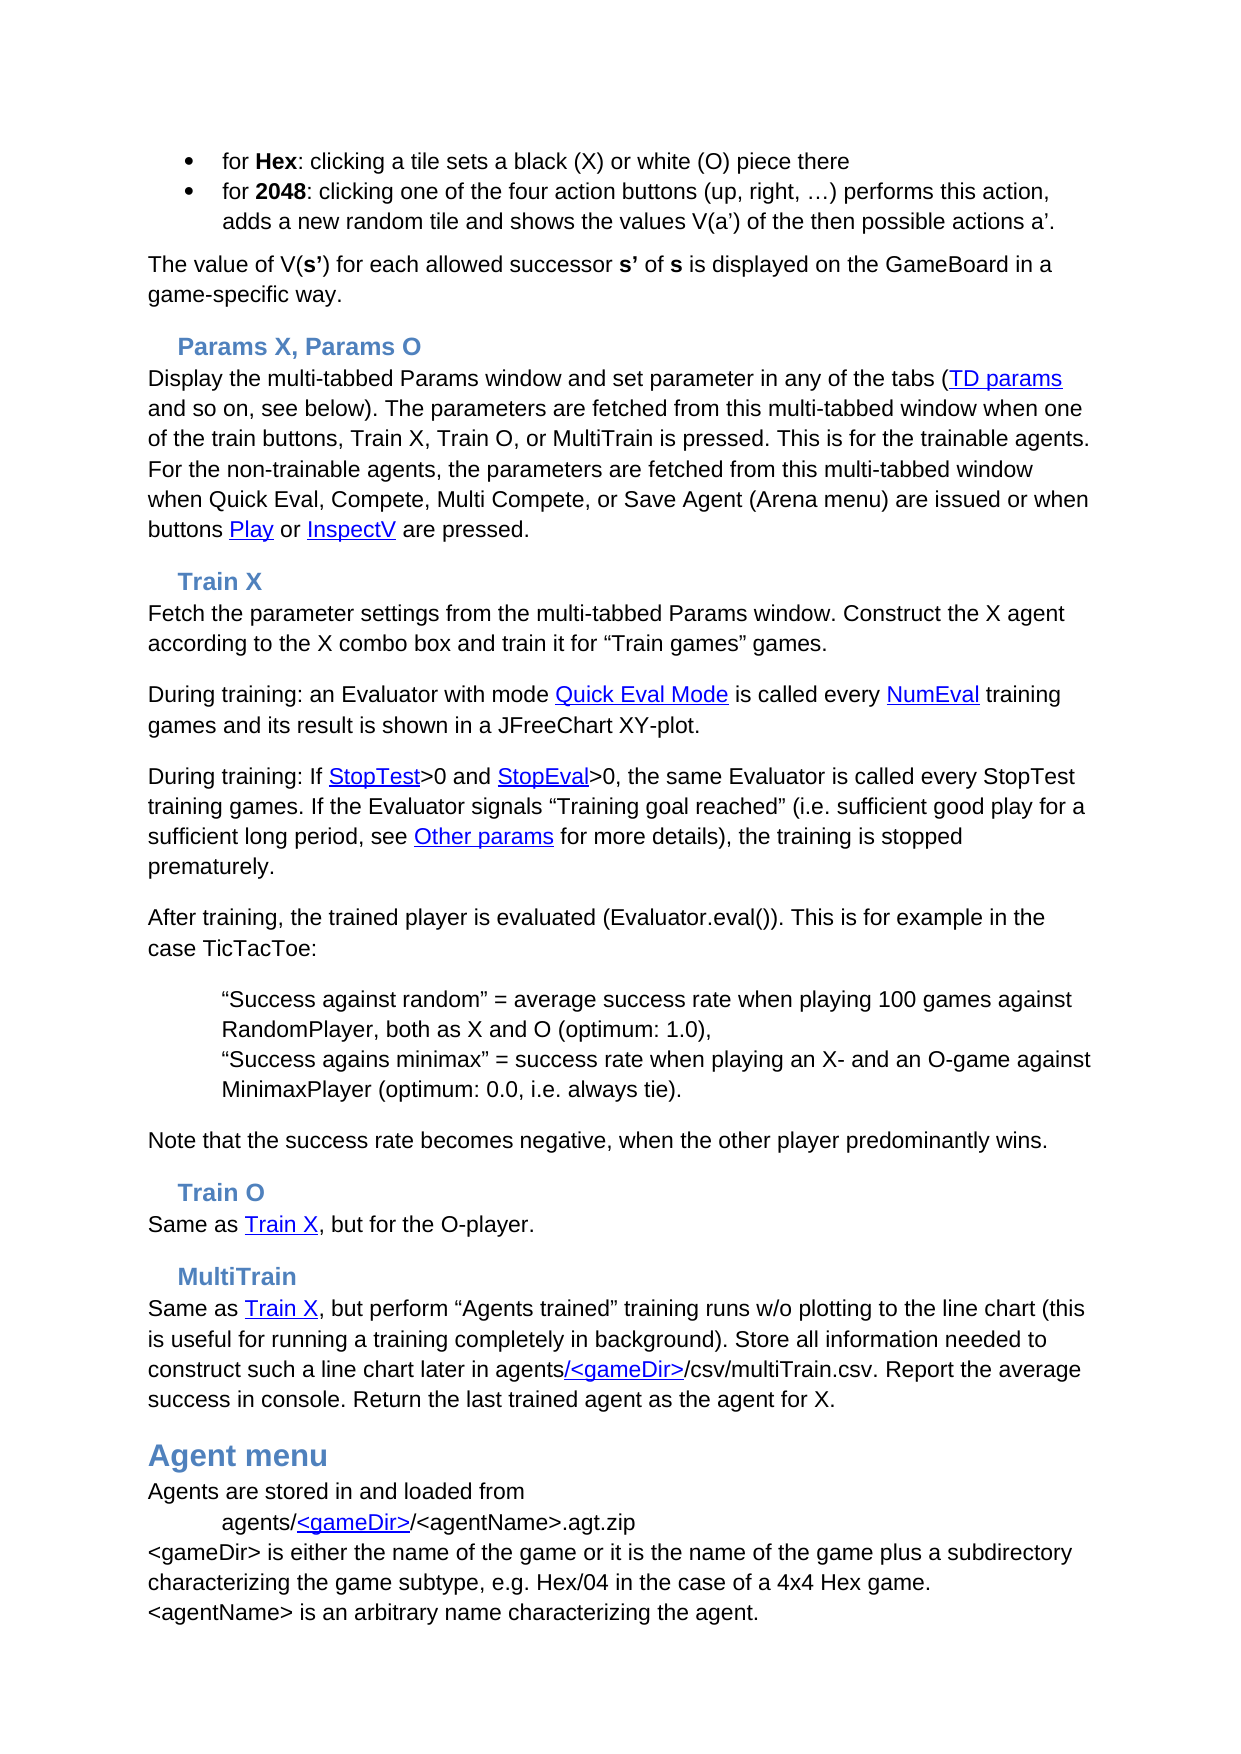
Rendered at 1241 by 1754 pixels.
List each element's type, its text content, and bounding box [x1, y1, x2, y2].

subtitle Params X, Params O [177, 332, 1093, 361]
text Fetch the parameter settings from the multi-tabbed Params window. Construct the X agent according to the X combo box and train it for “Train games” games. [148, 600, 1093, 657]
text The value of V(s’) for each allowed successor s’ of s is displayed on the GameBoard in a game-specific way. [148, 251, 1093, 307]
subtitle Train O [177, 1178, 1093, 1207]
subtitle Train X [177, 567, 1093, 596]
subtitle Agent menu [148, 1437, 1093, 1473]
text During training: an Evaluator with mode Quick Eval Mode is called every NumEval training games and its result is shown in a JFreeChart XY-plot. [148, 681, 1093, 738]
list for 2048: clicking one of the four action buttons (up, right, …) performs this action, adds a new random tile and shows the values V(a’) of the then possible actions a’. [185, 178, 1093, 234]
text Note that the success rate becomes negative, when the other player predominantly wins. [148, 1127, 1093, 1153]
text “Success against random” = average success rate when playing 100 games against RandomPlayer, both as X and O (optimum: 1.0), “Success agains minimax” = success rate when playing an X- and an O-game against MinimaxPlayer (optimum: 0.0, i.e. always tie). [221, 986, 1093, 1102]
text After training, the trained player is evaluated (Evaluator.eval()). This is for example in the case TicTacToe: [148, 904, 1093, 961]
text During training: If StopTest>0 and StopEval>0, the same Evaluator is called every StopTest training games. If the Evaluator signals “Training goal reached” (i.e. sufficient good play for a sufficient long period, see Other params for more details), the training is stopped prematurely. [148, 763, 1093, 879]
subtitle MultiTrain [177, 1262, 1093, 1291]
text Same as Train X, but for the O-player. [148, 1211, 1093, 1238]
list for Hex: clicking a tile sets a black (X) or white (O) piece there [185, 148, 1093, 174]
